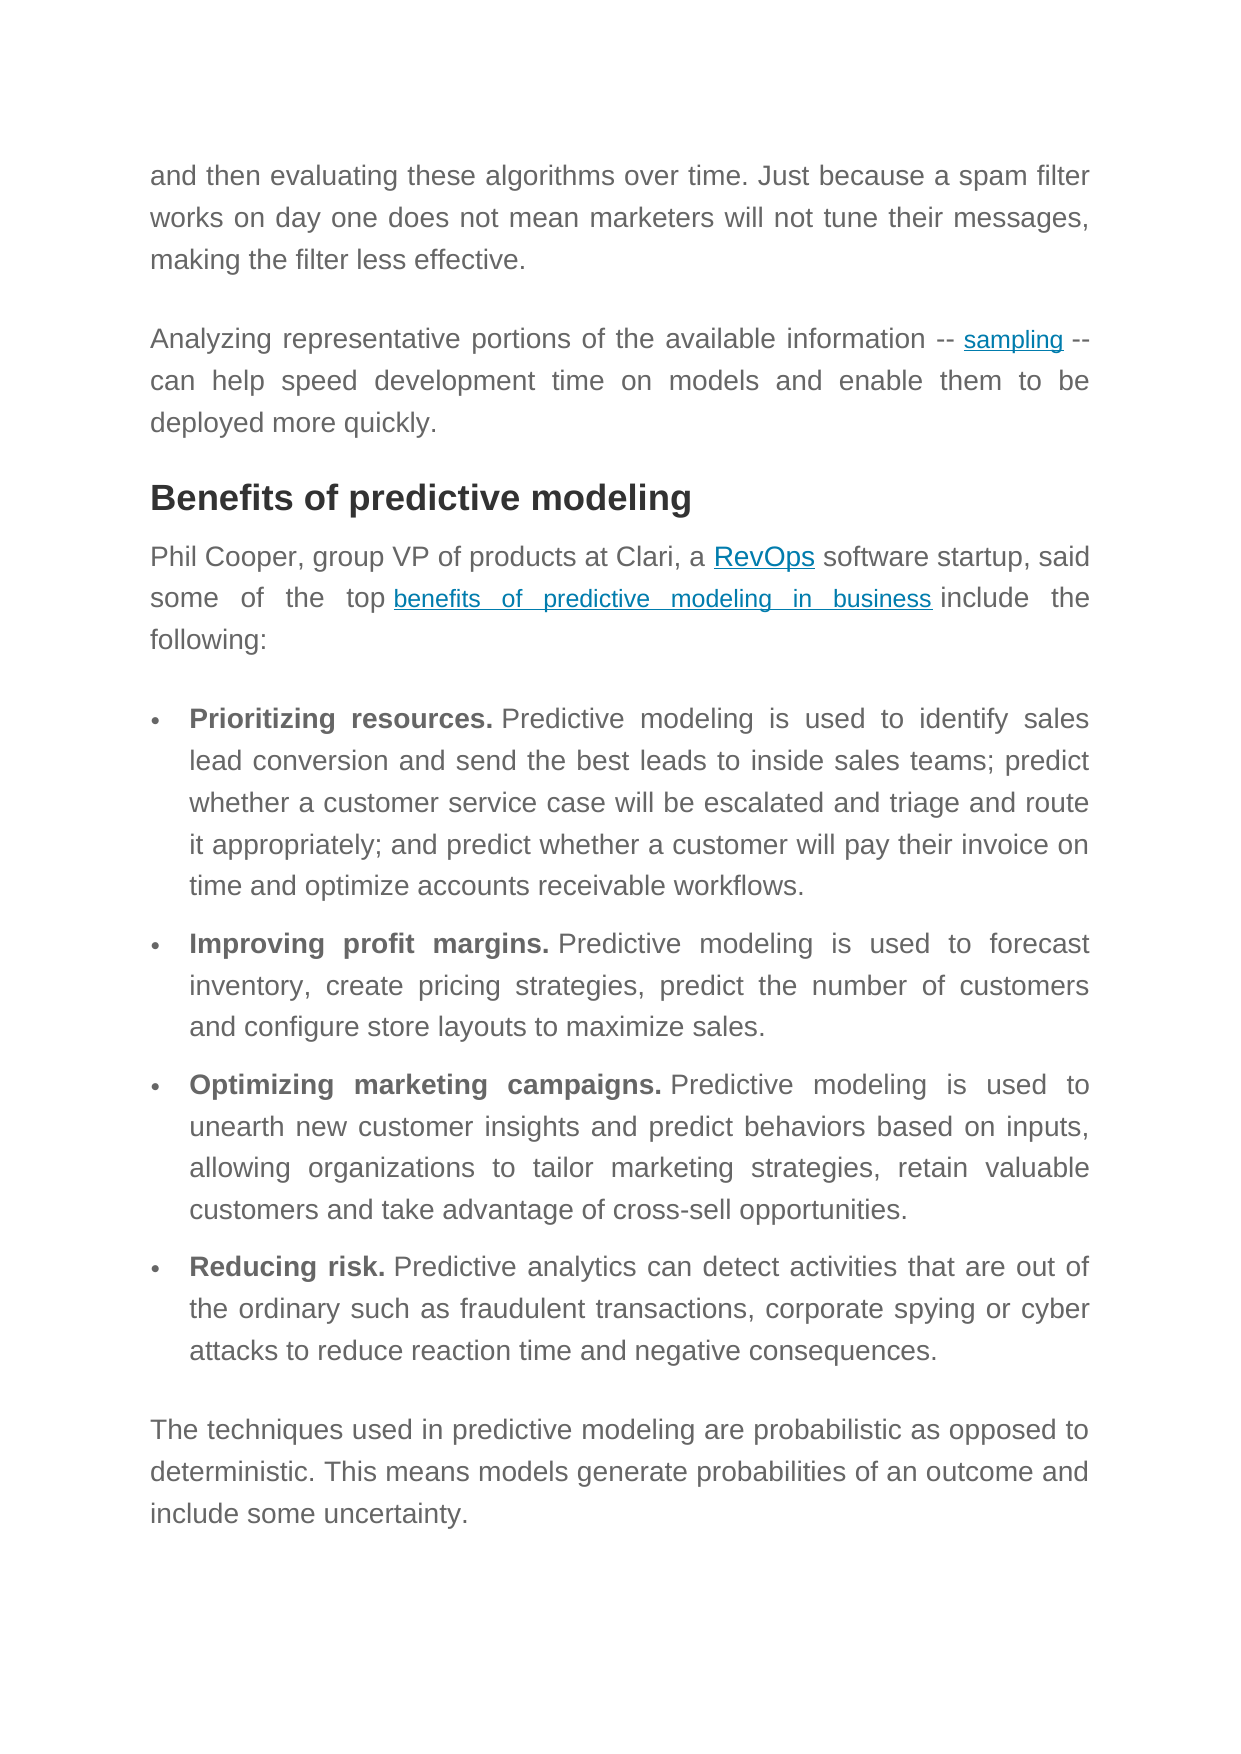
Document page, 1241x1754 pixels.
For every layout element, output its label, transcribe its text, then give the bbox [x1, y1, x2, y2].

text Phil Cooper, group VP of products at Clari, a RevOps software startup, said some of the top benefits of predictive modeling in business include the following: [150, 530, 1090, 655]
text The techniques used in predictive modeling are probabilistic as opposed to deterministic. This means models generate probabilities of an outcome and include some uncertainty. [150, 1404, 1090, 1529]
subtitle Benefits of predictive modeling [150, 476, 1090, 518]
list Optimizing marketing campaigns. Predictive modeling is used to unearth new customer insights and predict behaviors based on inputs, allowing organizations to tailor marketing strategies, retain valuable customers and take advantage of cross-sell opportunities. [152, 1058, 1090, 1225]
text Analyzing representative portions of the available information -- sampling -- can help speed development time on models and enable them to be deployed more quickly. [150, 313, 1090, 438]
list Prioritizing resources. Predictive modeling is used to identify sales lead conversion and send the best leads to inside sales teams; predict whether a customer service case will be escalated and triage and route it appropriately; and predict whether a customer will pay their invoice on time and optimize accounts receivable workflows. [152, 693, 1090, 902]
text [150, 150, 1090, 275]
list Improving profit margins. Predictive modeling is used to forecast inventory, create pricing strategies, predict the number of customers and configure store layouts to maximize sales. [152, 917, 1090, 1043]
list Reducing risk. Predictive analytics can detect activities that are out of the ordinary such as fraudulent transactions, corporate spying or cyber attacks to reduce reaction time and negative consequences. [152, 1241, 1090, 1366]
